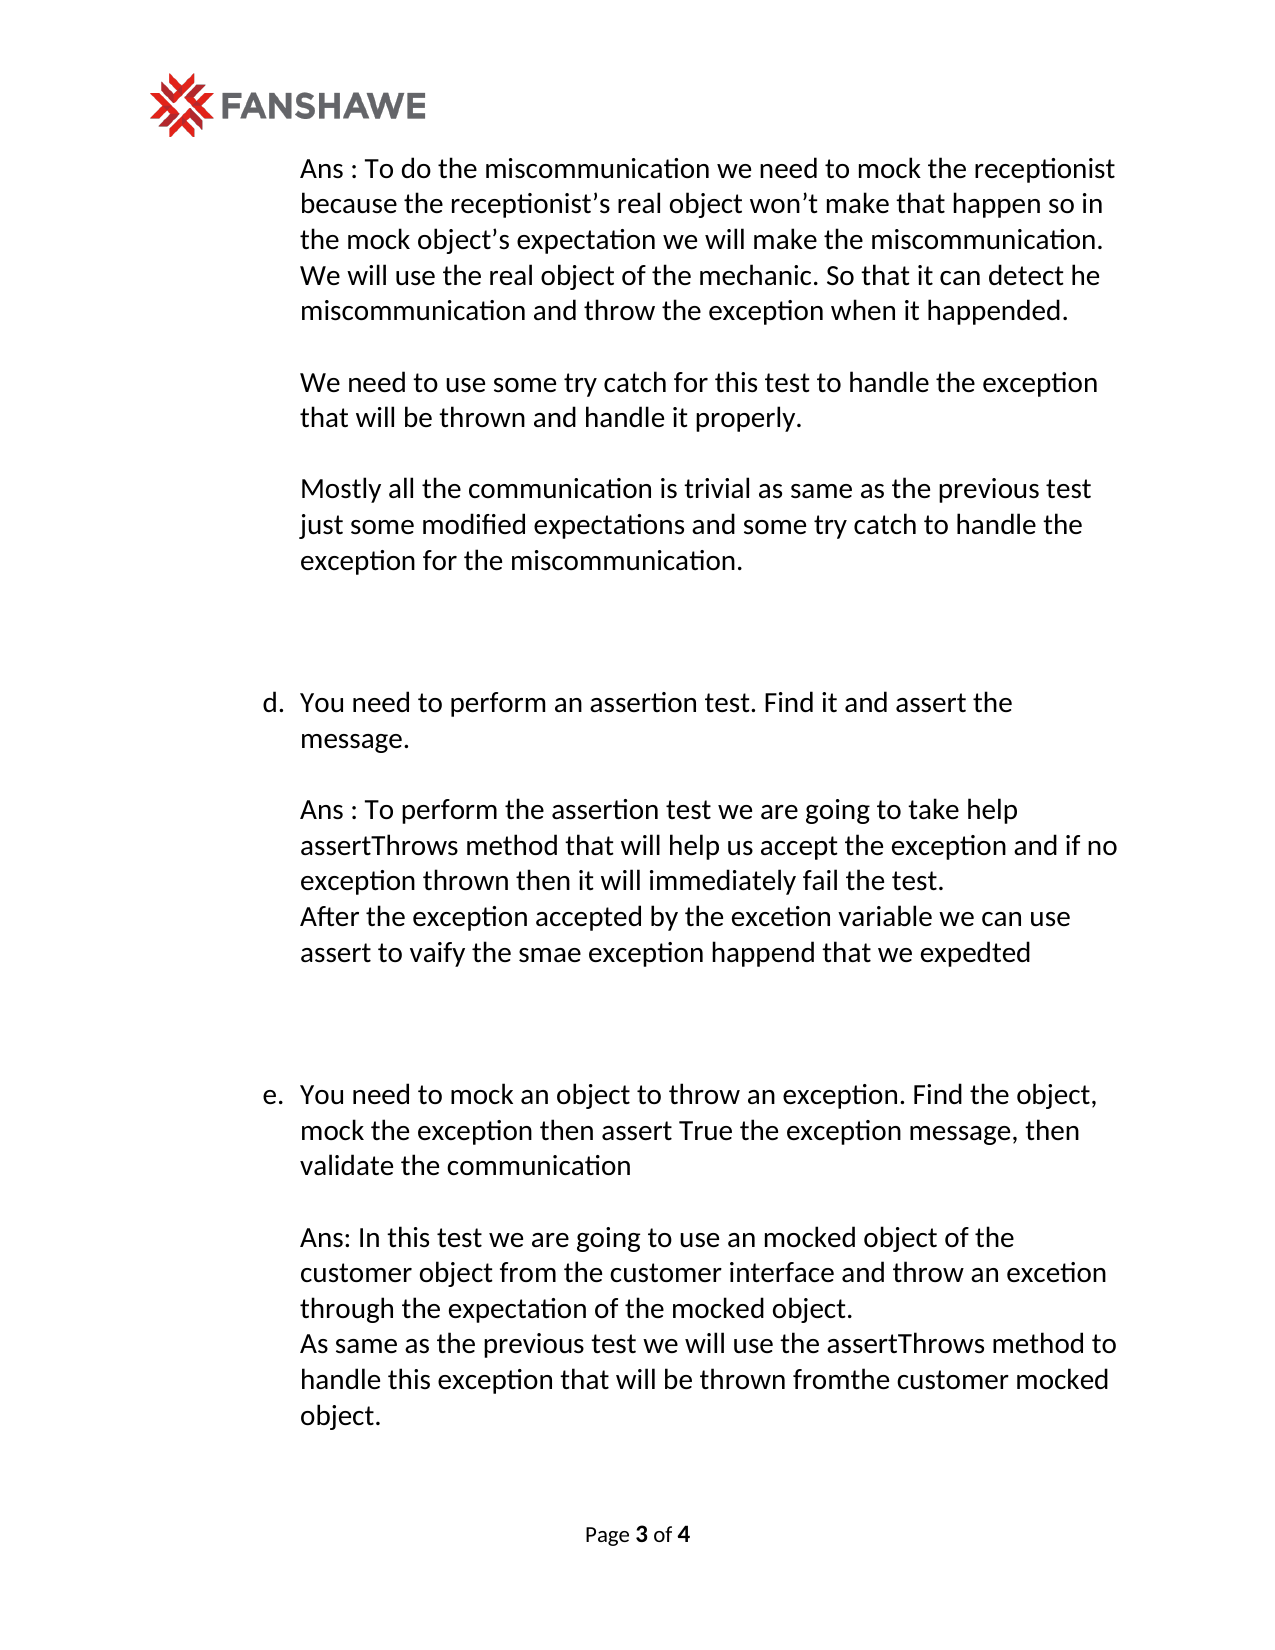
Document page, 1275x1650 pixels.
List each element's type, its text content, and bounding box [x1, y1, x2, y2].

picture [150, 73, 426, 137]
list Ans : To do the miscommunication we need to mock the receptionist because the receptionist’s real object won’t make that happen so in the mock object’s expectation we will make the miscommunication. We will use the real object of the mechanic. So that it can detect he miscommunication and throw the exception when it happended. [300, 150, 1125, 328]
list As same as the previous test we will use the assertThrows method to handle this exception that will be thrown fromthe customer mocked object. [300, 1326, 1125, 1432]
list Ans: In this test we are going to use an mocked object of the customer object from the customer interface and throw an excetion through the expectation of the mocked object. [300, 1219, 1125, 1326]
list Ans : To perform the assertion test we are going to take help assertThrows method that will help us accept the exception and if no exception thrown then it will immediately fail the test. [300, 791, 1125, 898]
list You need to perform an assertion test. Find it and assert the message. [262, 684, 1125, 756]
list You need to mock an object to throw an exception. Find the object, mock the exception then assert True the exception message, then validate the communication [262, 1076, 1125, 1183]
list After the exception accepted by the excetion variable we can use assert to vaify the smae exception happend that we expedted [300, 898, 1125, 969]
list Mostly all the communication is trivial as same as the previous test just some modified expectations and some try catch to handle the exception for the miscommunication. [300, 471, 1125, 577]
list We need to use some try catch for this test to handle the exception that will be thrown and handle it properly. [300, 364, 1125, 435]
